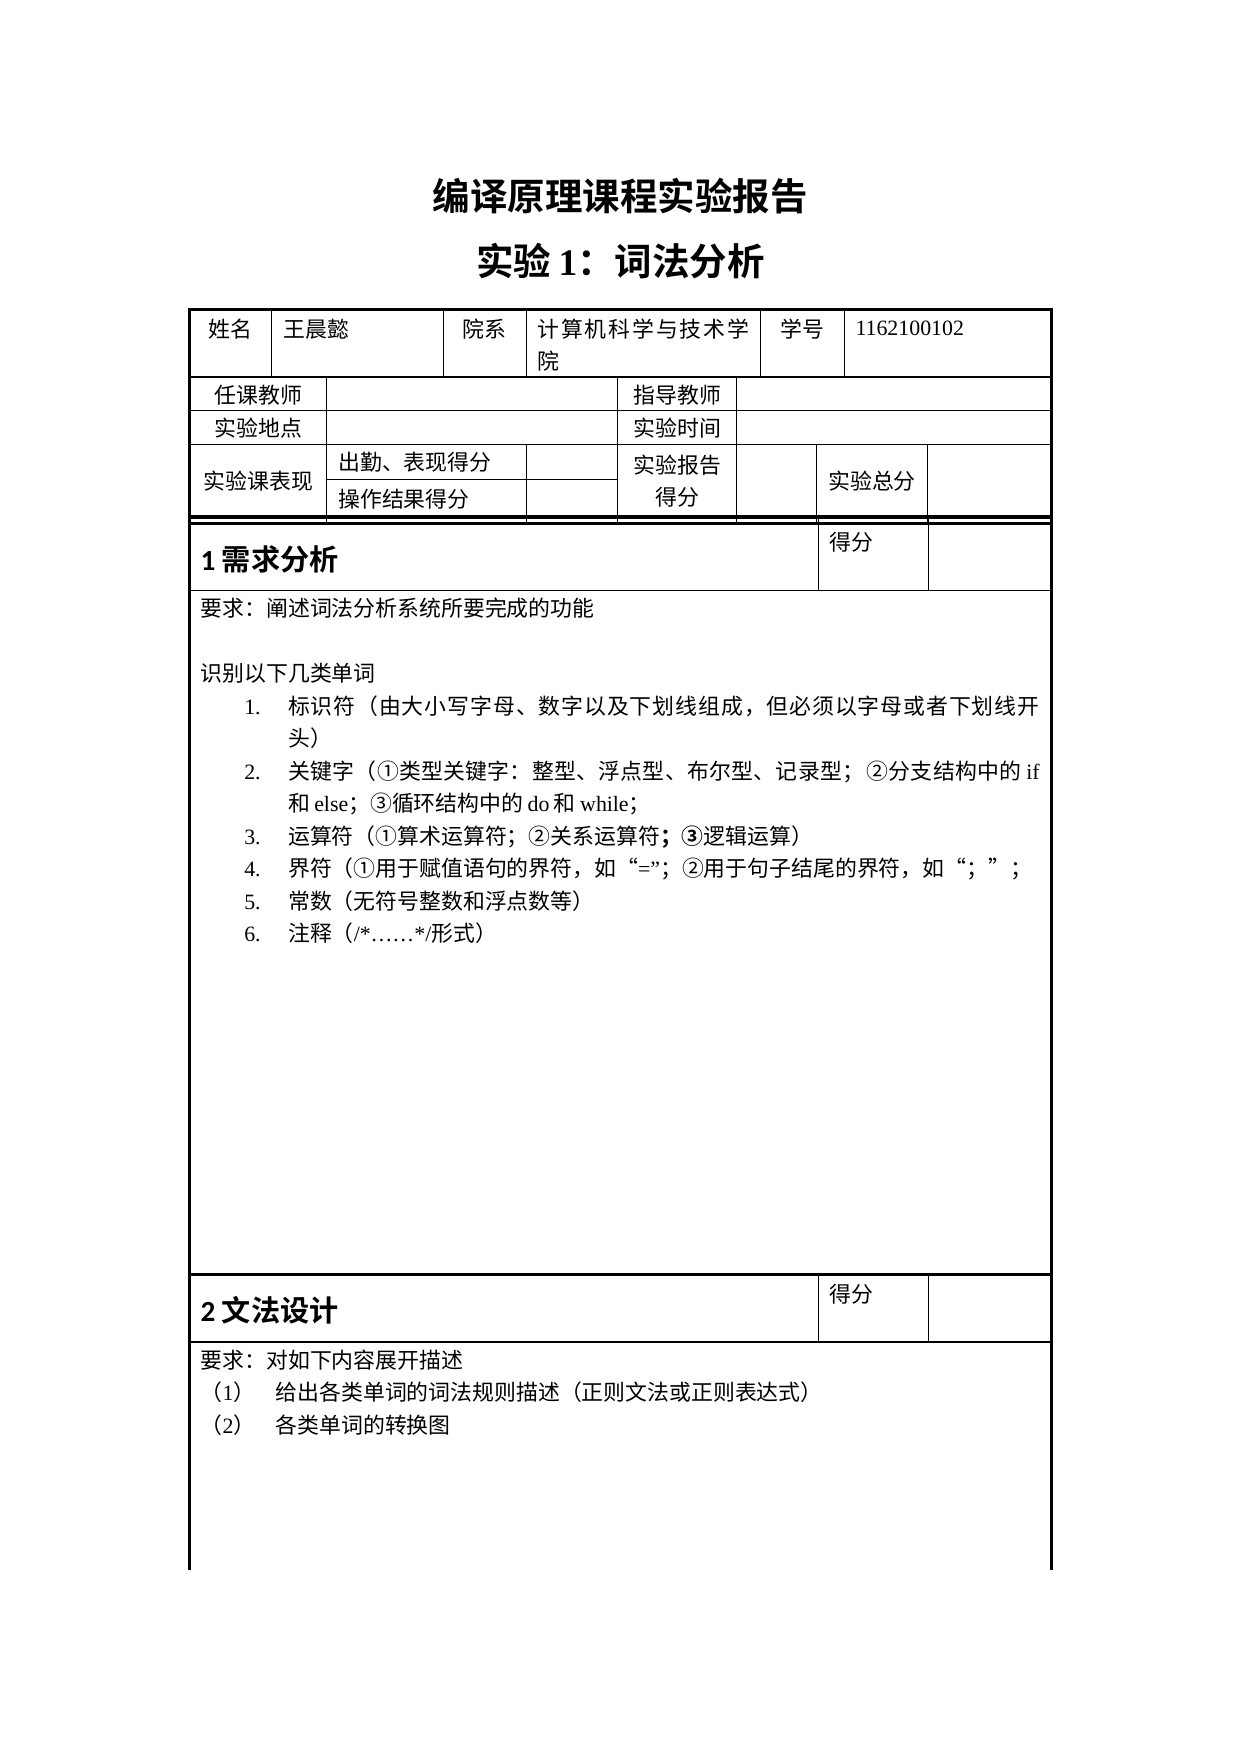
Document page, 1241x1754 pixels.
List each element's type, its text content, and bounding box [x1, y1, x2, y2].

table_cell 实验总分 [817, 445, 927, 515]
table_cell 实验地点 [191, 411, 326, 443]
table_header 姓名 [191, 311, 271, 376]
table_cell 指导教师 [618, 378, 736, 410]
table_cell [929, 1276, 1050, 1341]
table_cell 得分 [819, 525, 928, 590]
table_cell 2 文法设计 [191, 1276, 818, 1341]
table_cell [327, 378, 617, 410]
table_cell 实验报告 得分 [618, 445, 736, 515]
table_cell 任课教师 [191, 378, 326, 410]
table_cell 得分 [819, 1276, 928, 1341]
table_cell [737, 378, 1050, 410]
table_cell [527, 445, 617, 479]
table_cell 要求：阐述词法分析系统所要完成的功能 识别以下几类单词 标识符（由大小写字母、数字以及下划线组成，但必须以字母或者下划线开头） 关键字（①类型关键字：整型、浮点型、布尔型、记录型；②分支结构中的if和else；③循环结构中的do和while； 运算符（①算术运算符；②关系运算符；③逻辑运算） 界符（①用于赋值语句的界符，如“=”；②用于句子结尾的界符，如“；”； 常数（无符号整数和浮点数等） 注释（/*……*/形式） [191, 591, 1050, 1273]
table_cell 要求：对如下内容展开描述 给出各类单词的词法规则描述（正则文法或正则表达式） 各类单词的转换图 [191, 1343, 1050, 1570]
text 编译原理课程实验报告 [187, 162, 1053, 227]
table_cell 实验课表现 [191, 445, 326, 515]
table_header 计算机科学与技术学院 [527, 311, 760, 376]
table_cell 1 需求分析 [191, 525, 818, 590]
table_cell [327, 411, 617, 443]
table_cell 操作结果得分 [327, 480, 526, 515]
table_cell 实验时间 [618, 411, 736, 443]
table_cell [929, 525, 1050, 590]
table_cell [527, 480, 617, 515]
table_cell [737, 445, 816, 515]
text 实验1：词法分析 [187, 227, 1053, 292]
table_header 王晨懿 [272, 311, 443, 376]
table_header 院系 [444, 311, 526, 376]
table_cell [928, 445, 1050, 515]
table_header 1162100102 [845, 311, 1050, 376]
table_cell [737, 411, 1050, 443]
table_header 学号 [761, 311, 844, 376]
table_cell 出勤、表现得分 [327, 445, 526, 479]
